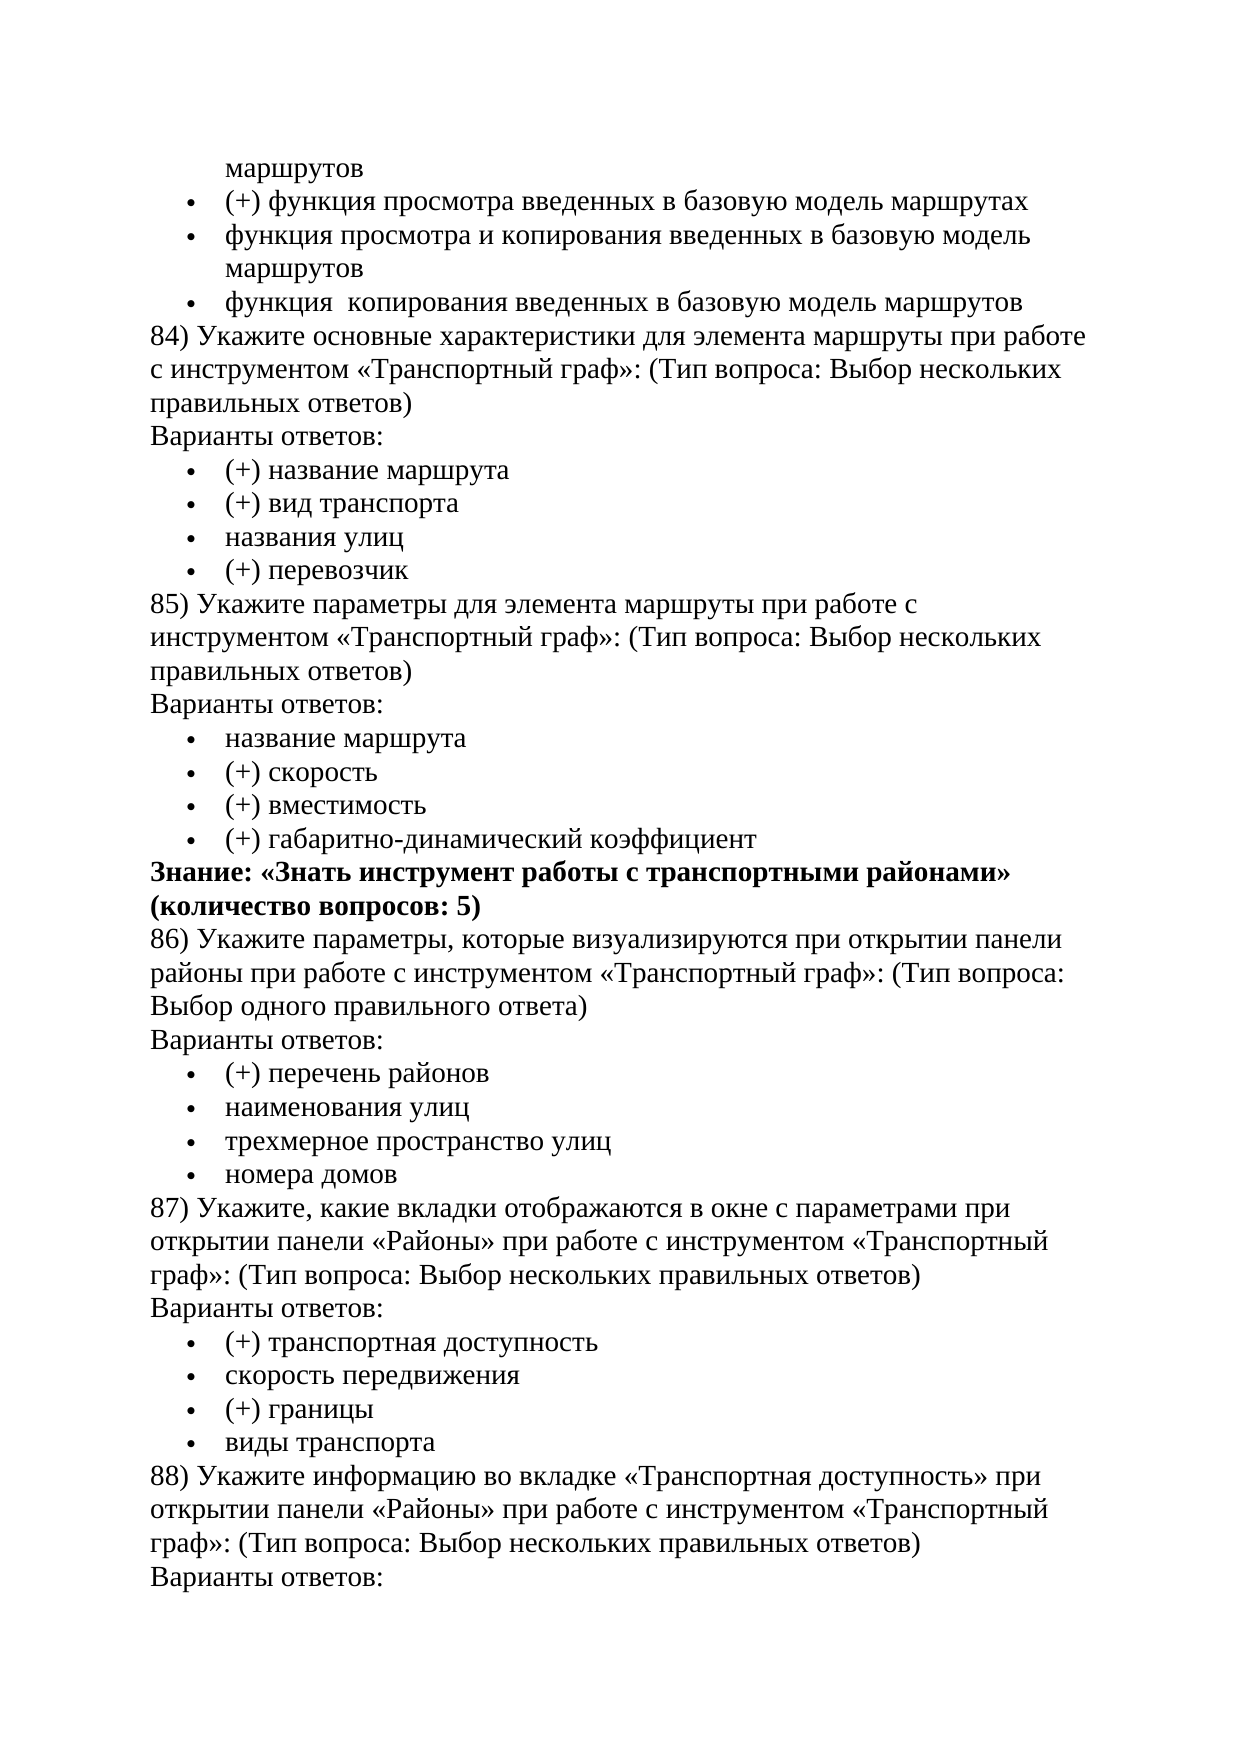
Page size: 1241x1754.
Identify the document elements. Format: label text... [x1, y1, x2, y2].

list (+) перечень районов [187, 1056, 1090, 1089]
text 84) Укажите основные характеристики для элемента маршруты при работе с инструментом «Транспортный граф»: (Тип вопроса: Выбор нескольких правильных ответов) [150, 318, 1090, 418]
list (+) границы [187, 1391, 1090, 1424]
list номера домов [187, 1156, 1090, 1190]
text Варианты ответов: [150, 1559, 1090, 1592]
list функция просмотра и копирования введенных в базовую модель маршрутов [187, 217, 1090, 284]
list виды транспорта [187, 1424, 1090, 1458]
list (+) транспортная доступность [187, 1324, 1090, 1357]
text 86) Укажите параметры, которые визуализируются при открытии панели районы при работе с инструментом «Транспортный граф»: (Тип вопроса: Выбор одного правильного ответа) [150, 921, 1090, 1022]
text Варианты ответов: [150, 687, 1090, 720]
list (+) название маршрута [187, 452, 1090, 485]
list трехмерное пространство улиц [187, 1123, 1090, 1156]
list названия улиц [187, 519, 1090, 552]
list (+) скорость [187, 754, 1090, 787]
text Знание: «Знать инструмент работы с транспортными районами» (количество вопросов: 5) [150, 854, 1090, 921]
text Варианты ответов: [150, 1290, 1090, 1324]
list (+) вместимость [187, 787, 1090, 821]
list скорость передвижения [187, 1357, 1090, 1391]
list название маршрута [187, 720, 1090, 754]
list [187, 150, 1090, 183]
text Варианты ответов: [150, 1022, 1090, 1056]
text 85) Укажите параметры для элемента маршруты при работе с инструментом «Транспортный граф»: (Тип вопроса: Выбор нескольких правильных ответов) [150, 586, 1090, 687]
list (+) габаритно-динамический коэффициент [187, 821, 1090, 854]
text 87) Укажите, какие вкладки отображаются в окне с параметрами при открытии панели «Районы» при работе с инструментом «Транспортный граф»: (Тип вопроса: Выбор нескольких правильных ответов) [150, 1190, 1090, 1290]
list функция копирования введенных в базовую модель маршрутов [187, 284, 1090, 318]
list (+) функция просмотра введенных в базовую модель маршрутах [187, 183, 1090, 217]
text 88) Укажите информацию во вкладке «Транспортная доступность» при открытии панели «Районы» при работе с инструментом «Транспортный граф»: (Тип вопроса: Выбор нескольких правильных ответов) [150, 1458, 1090, 1559]
list наименования улиц [187, 1089, 1090, 1123]
text Варианты ответов: [150, 418, 1090, 452]
list (+) вид транспорта [187, 485, 1090, 519]
list (+) перевозчик [187, 552, 1090, 586]
